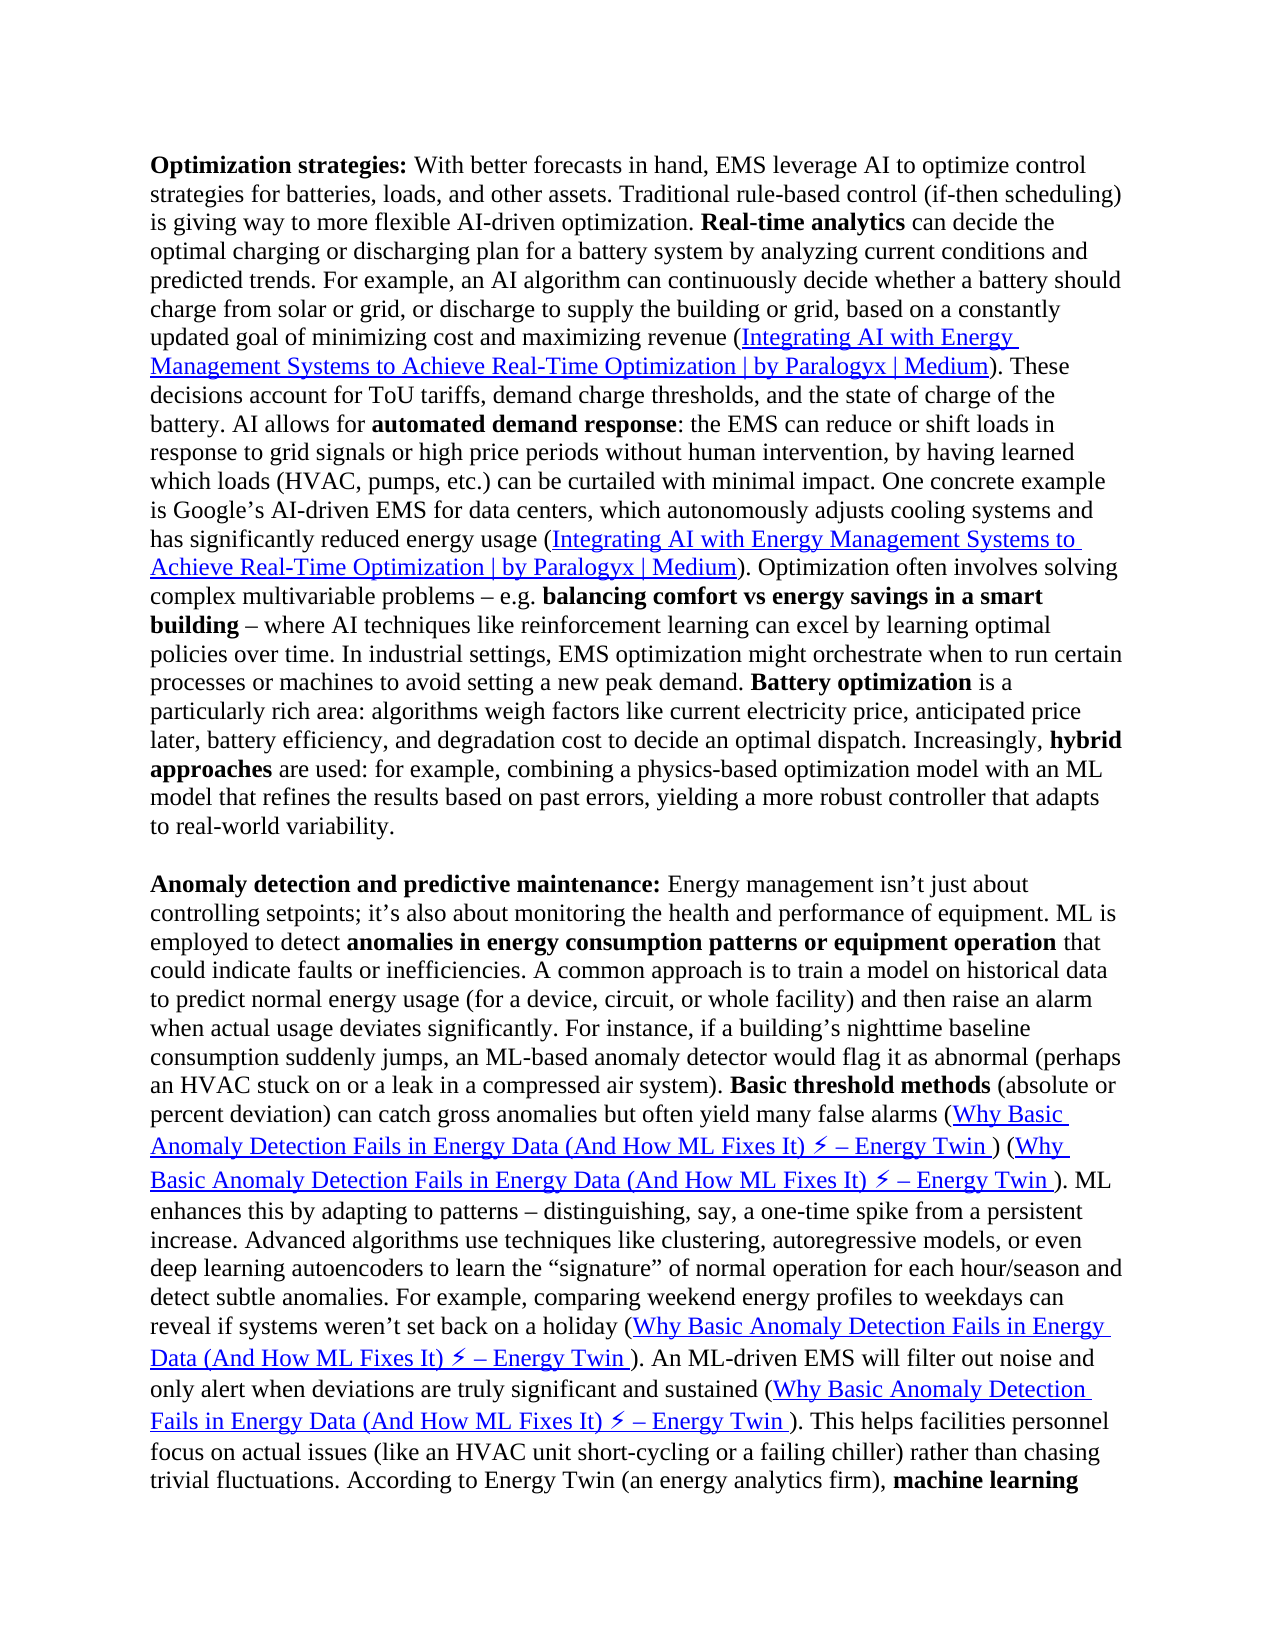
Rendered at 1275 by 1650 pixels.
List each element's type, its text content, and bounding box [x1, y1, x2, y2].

text Optimization strategies: With better forecasts in hand, EMS leverage AI to optimize control strategies for batteries, loads, and other assets. Traditional rule-based control (if-then scheduling) is giving way to more flexible AI-driven optimization. Real-time analytics can decide the optimal charging or discharging plan for a battery system by analyzing current conditions and predicted trends. For example, an AI algorithm can continuously decide whether a battery should charge from solar or grid, or discharge to supply the building or grid, based on a constantly updated goal of minimizing cost and maximizing revenue (Integrating AI with Energy Management Systems to Achieve Real-Time Optimization | by Paralogyx | Medium). These decisions account for ToU tariffs, demand charge thresholds, and the state of charge of the battery. AI allows for automated demand response: the EMS can reduce or shift loads in response to grid signals or high price periods without human intervention, by having learned which loads (HVAC, pumps, etc.) can be curtailed with minimal impact. One concrete example is Google’s AI-driven EMS for data centers, which autonomously adjusts cooling systems and has significantly reduced energy usage (Integrating AI with Energy Management Systems to Achieve Real-Time Optimization | by Paralogyx | Medium). Optimization often involves solving complex multivariable problems – e.g. balancing comfort vs energy savings in a smart building – where AI techniques like reinforcement learning can excel by learning optimal policies over time. In industrial settings, EMS optimization might orchestrate when to run certain processes or machines to avoid setting a new peak demand. Battery optimization is a particularly rich area: algorithms weigh factors like current electricity price, anticipated price later, battery efficiency, and degradation cost to decide an optimal dispatch. Increasingly, hybrid approaches are used: for example, combining a physics-based optimization model with an ML model that refines the results based on past errors, yielding a more robust controller that adapts to real-world variability. [150, 150, 1125, 840]
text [150, 869, 1125, 1494]
